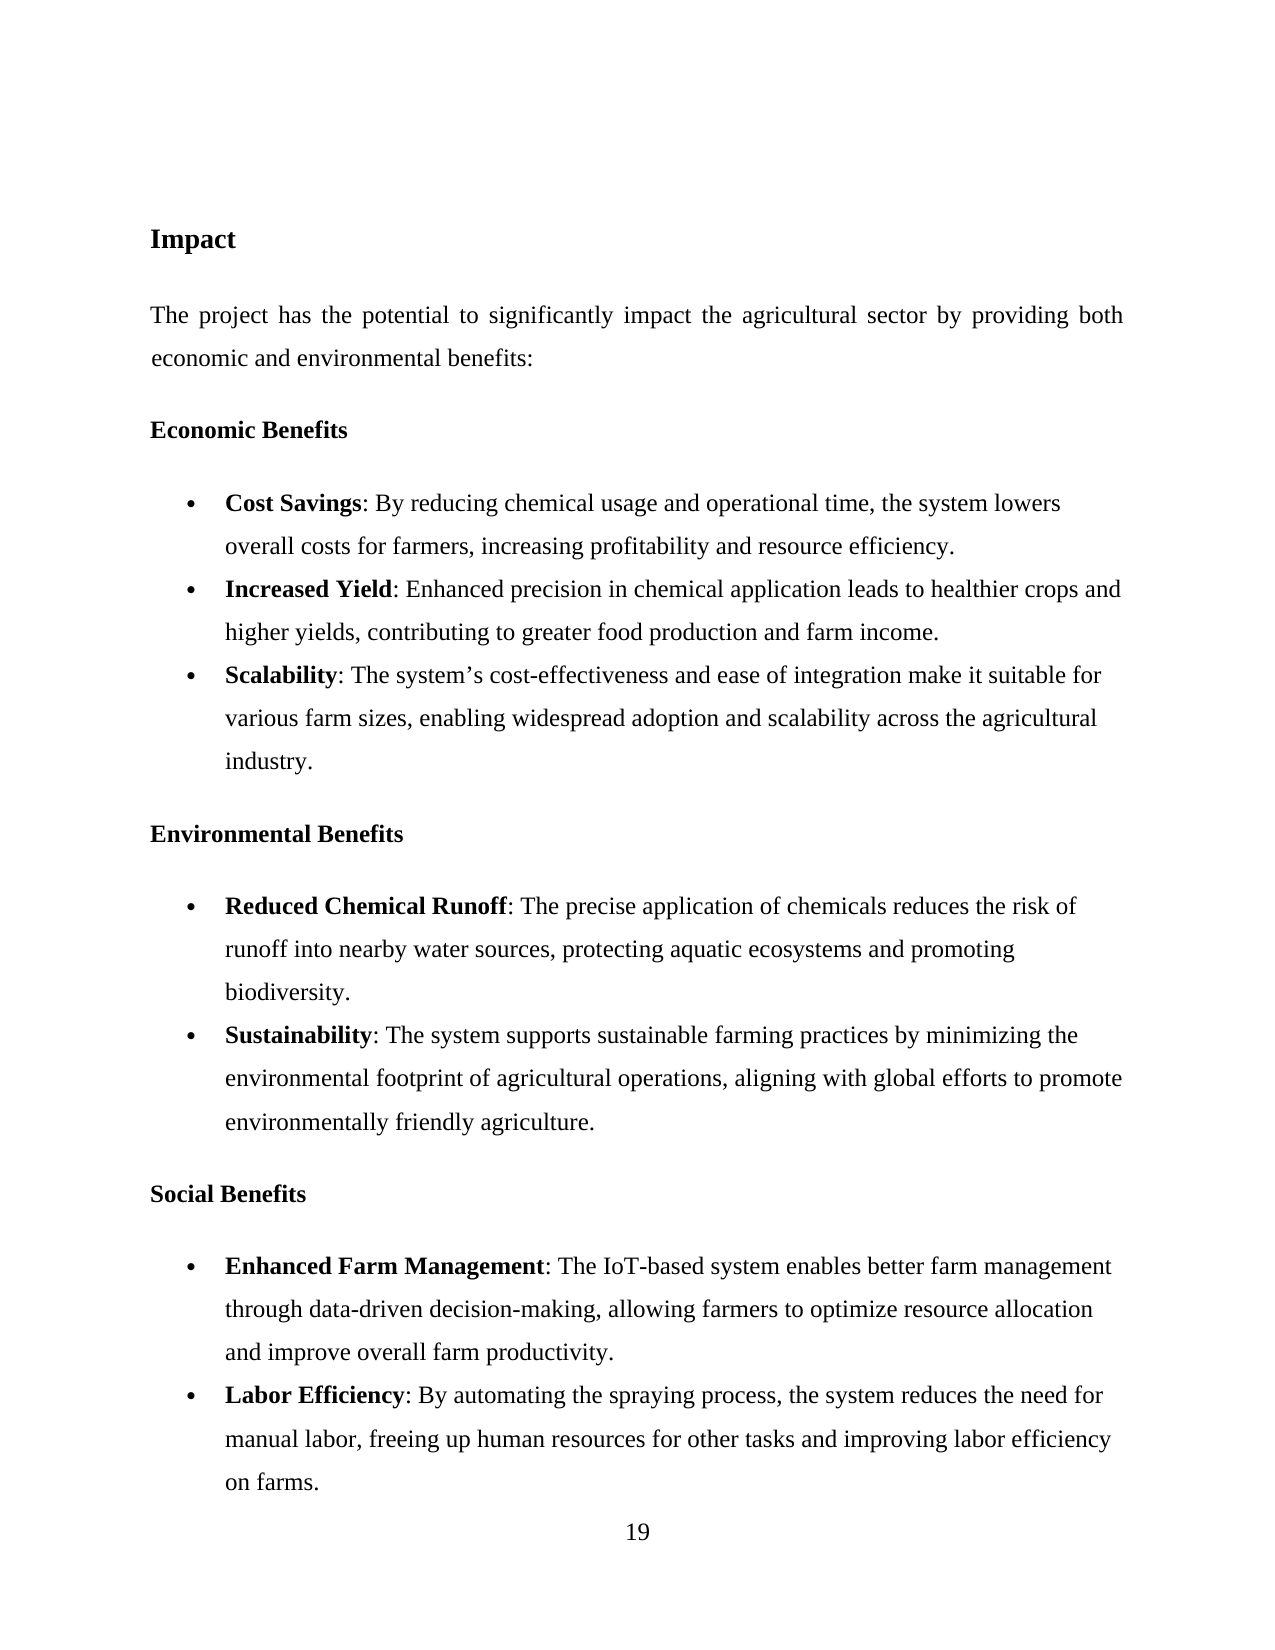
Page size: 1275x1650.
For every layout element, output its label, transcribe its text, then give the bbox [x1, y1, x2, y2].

list Cost Savings: By reducing chemical usage and operational time, the system lowers overall costs for farmers, increasing profitability and resource efficiency. [187, 488, 1125, 559]
list Enhanced Farm Management: The IoT-based system enables better farm management through data-driven decision-making, allowing farmers to optimize resource allocation and improve overall farm productivity. [187, 1251, 1125, 1366]
list Labor Efficiency: By automating the spraying process, the system reduces the need for manual labor, freeing up human resources for other tasks and improving labor efficiency on farms. [187, 1381, 1125, 1496]
list Sustainability: The system supports sustainable farming practices by minimizing the environmental footprint of agricultural operations, aligning with global efforts to promote environmentally friendly agriculture. [187, 1020, 1125, 1135]
list Reduced Chemical Runoff: The precise application of chemicals reduces the risk of runoff into nearby water sources, protecting aquatic ecosystems and promoting biodiversity. [187, 891, 1125, 1006]
list Scalability: The system’s cost-effectiveness and ease of integration make it suitable for various farm sizes, enabling widespread adoption and scalability across the agricultural industry. [187, 660, 1125, 775]
text Impact [150, 222, 1125, 255]
list Increased Yield: Enhanced precision in chemical application leads to healthier crops and higher yields, contributing to greater food production and farm income. [187, 574, 1125, 646]
text The project has the potential to significantly impact the agricultural sector by providing both economic and environmental benefits: [150, 300, 1125, 372]
text Environmental Benefits [150, 819, 1125, 847]
text Economic Benefits [150, 415, 1125, 444]
text Social Benefits [150, 1179, 1125, 1208]
